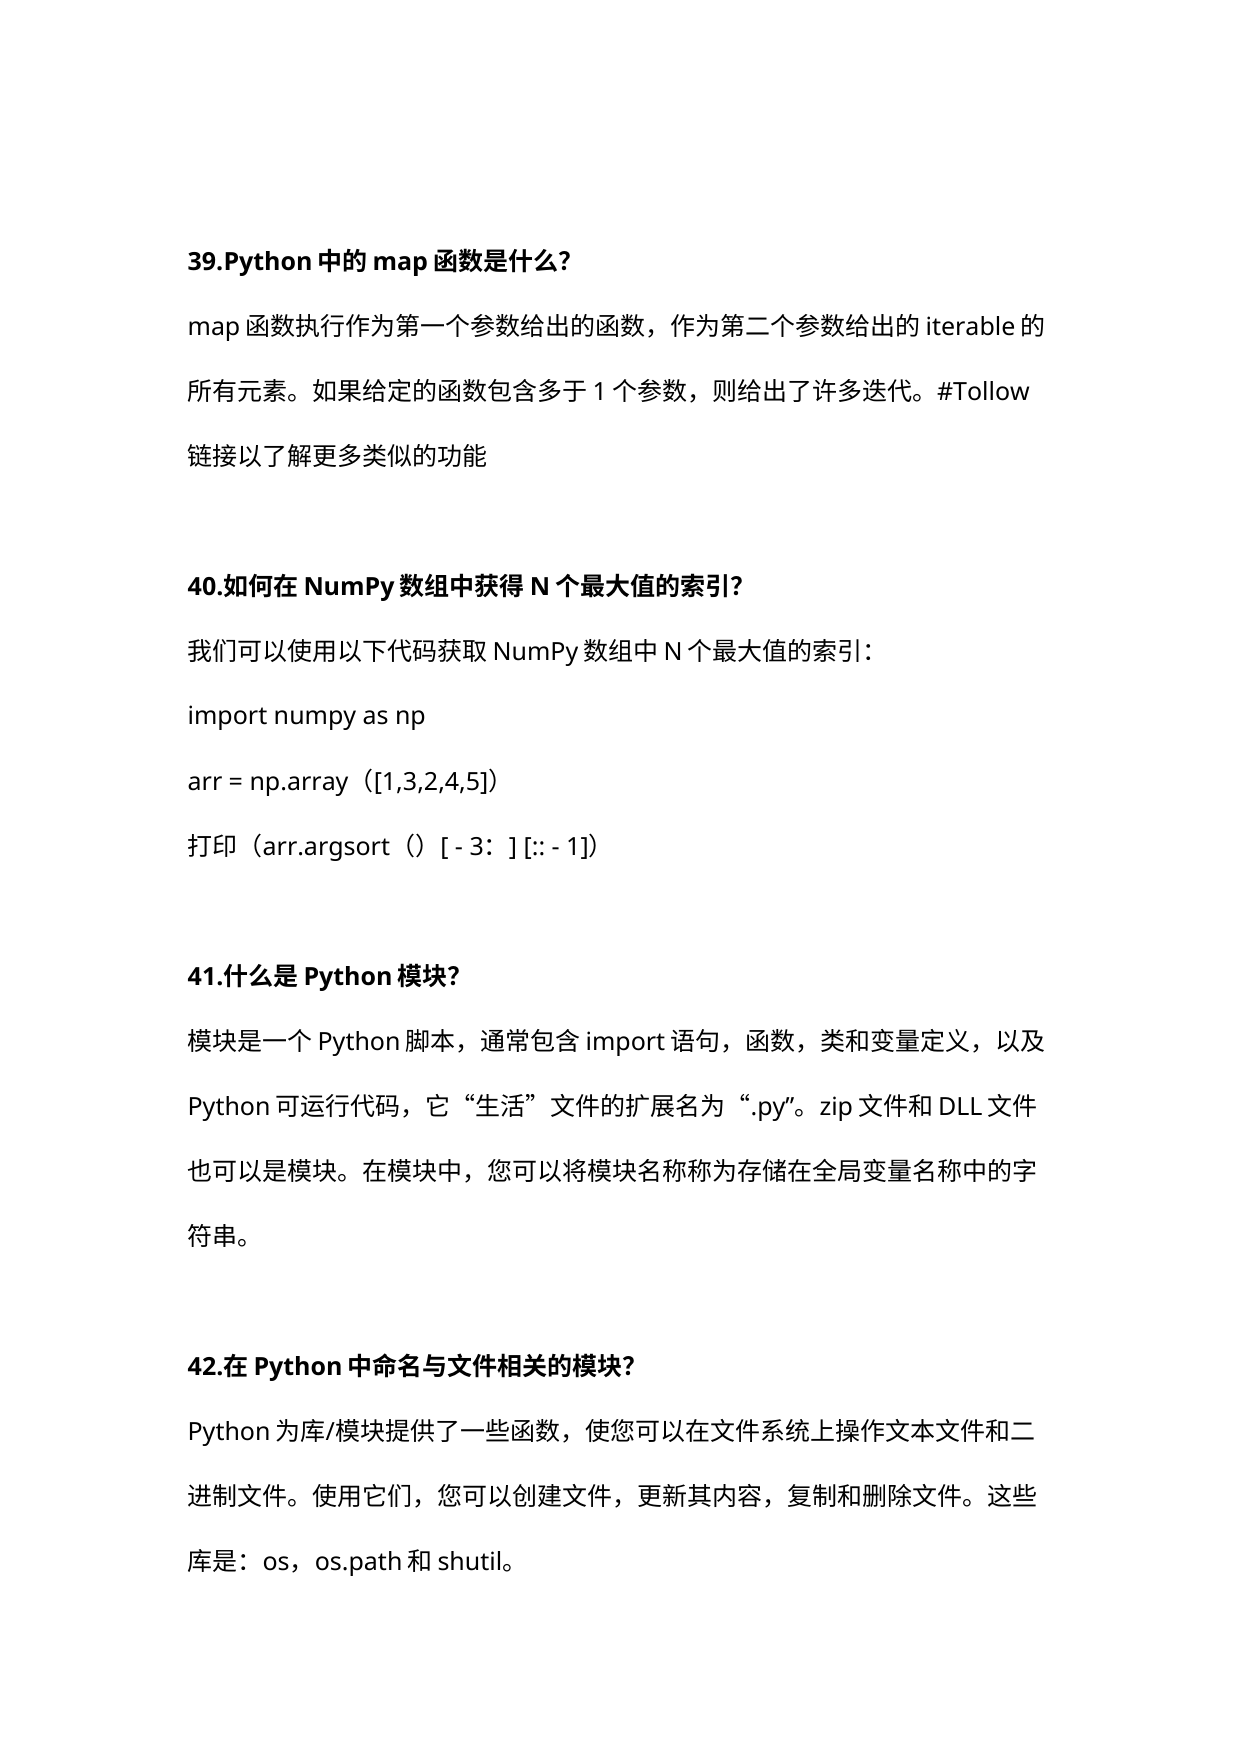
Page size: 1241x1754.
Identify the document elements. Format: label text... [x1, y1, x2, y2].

text 我们可以使用以下代码获取NumPy数组中N个最大值的索引： import numpy as np [187, 617, 1053, 747]
text 41.什么是Python模块？ [187, 942, 1053, 1007]
text 打印（arr.argsort（）[ - 3：] [:: - 1]） [187, 812, 1053, 877]
list 39.Python中的map函数是什么？ [187, 227, 1053, 292]
text 模块是一个Python脚本，通常包含import语句，函数，类和变量定义，以及Python可运行代码，它“生活”文件的扩展名为“.py”。zip文件和DLL文件也可以是模块。在模块中，您可以将模块名称称为存储在全局变量名称中的字符串。 [187, 1007, 1053, 1267]
text Python为库/模块提供了一些函数，使您可以在文件系统上操作文本文件和二进制文件。使用它们，您可以创建文件，更新其内容，复制和删除文件。这些库是：os，os.path和shutil。 [187, 1397, 1053, 1592]
text 42.在Python中命名与文件相关的模块？ [187, 1332, 1053, 1397]
text arr = np.array（[1,3,2,4,5]） [187, 747, 1053, 812]
text 40.如何在NumPy数组中获得N个最大值的索引？ [187, 552, 1053, 617]
text map函数执行作为第一个参数给出的函数，作为第二个参数给出的iterable的所有元素。如果给定的函数包含多于1个参数，则给出了许多迭代。#Tollow链接以了解更多类似的功能 [187, 292, 1053, 487]
